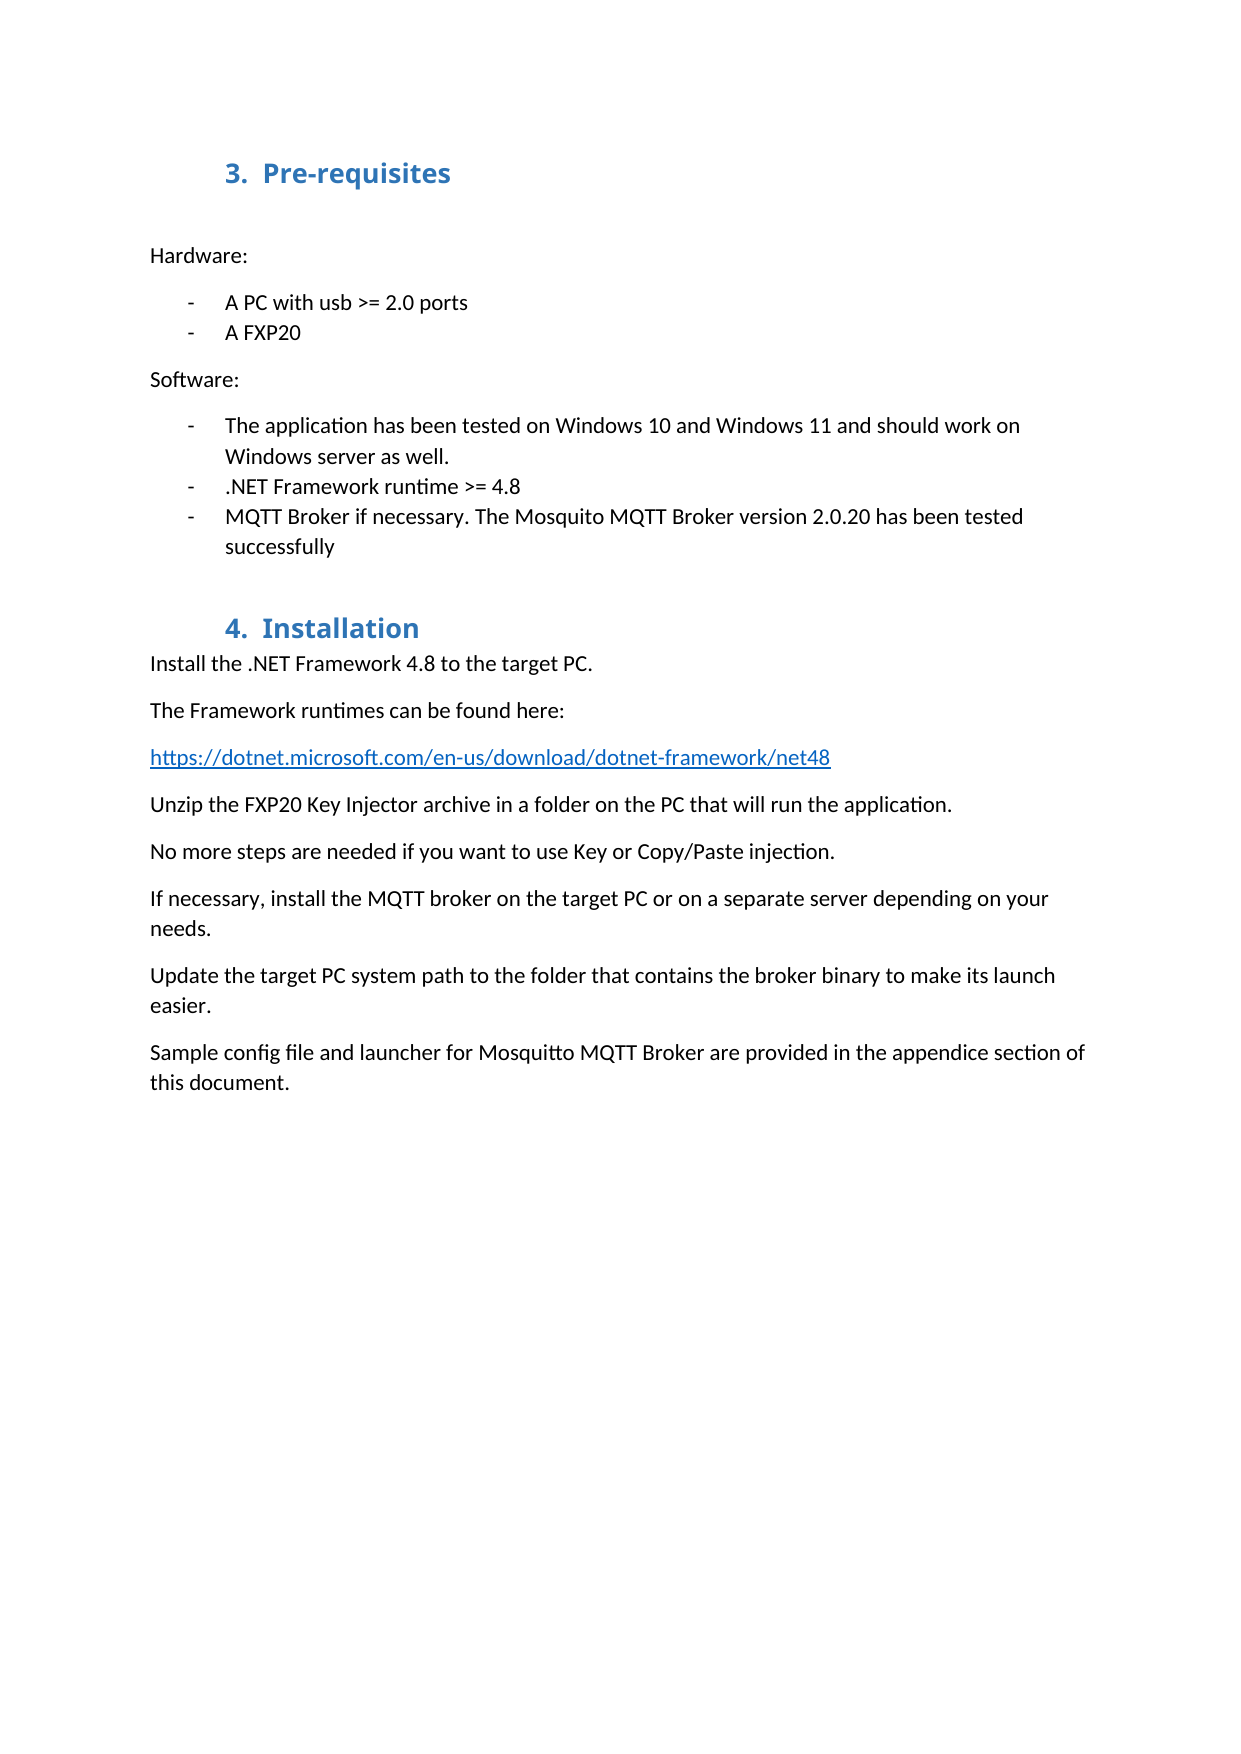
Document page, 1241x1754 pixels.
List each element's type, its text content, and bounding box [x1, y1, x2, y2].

text No more steps are needed if you want to use Key or Copy/Paste injection. [150, 837, 1090, 865]
list MQTT Broker if necessary. The Mosquito MQTT Broker version 2.0.20 has been tested successfully [187, 502, 1090, 561]
list The application has been tested on Windows 10 and Windows 11 and should work on Windows server as well. [187, 412, 1090, 470]
text Sample config file and launcher for Mosquitto MQTT Broker are provided in the appendice section of this document. [150, 1038, 1090, 1096]
subtitle Pre-requisites [225, 154, 1090, 191]
text Hardware: [150, 241, 1090, 269]
list .NET Framework runtime >= 4.8 [187, 472, 1090, 500]
list A PC with usb >= 2.0 ports [187, 288, 1090, 316]
text Install the .NET Framework 4.8 to the target PC. [150, 649, 1090, 677]
text The Framework runtimes can be found here: [150, 696, 1090, 724]
text https://dotnet.microsoft.com/en-us/download/dotnet-framework/net48 [150, 743, 1090, 771]
text Update the target PC system path to the folder that contains the broker binary to make its launch easier. [150, 961, 1090, 1019]
text If necessary, install the MQTT broker on the target PC or on a separate server depending on your needs. [150, 884, 1090, 942]
list A FXP20 [187, 318, 1090, 346]
text Software: [150, 365, 1090, 393]
text Unzip the FXP20 Key Injector archive in a folder on the PC that will run the application. [150, 790, 1090, 818]
subtitle Installation [225, 609, 1090, 646]
